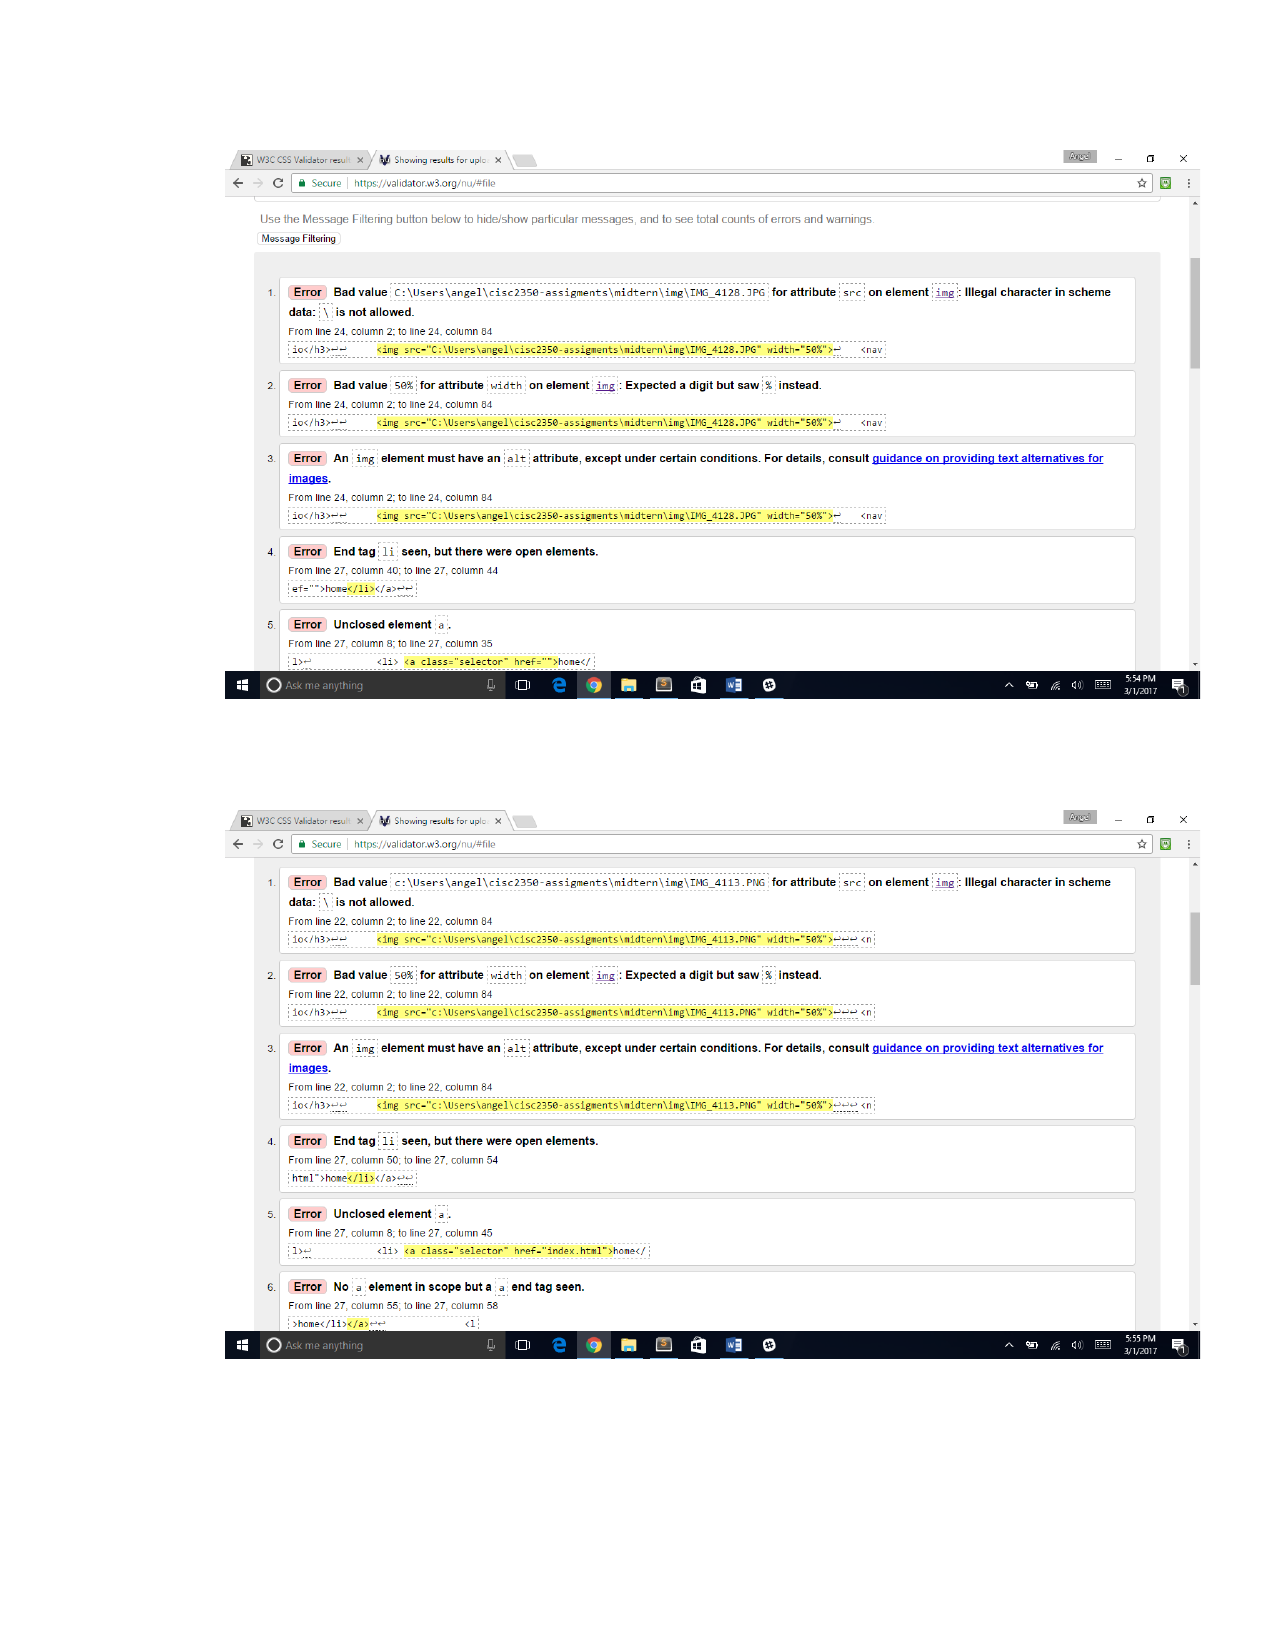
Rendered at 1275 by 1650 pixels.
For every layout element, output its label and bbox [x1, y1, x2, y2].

picture [225, 810, 1200, 1359]
picture [225, 150, 1200, 699]
